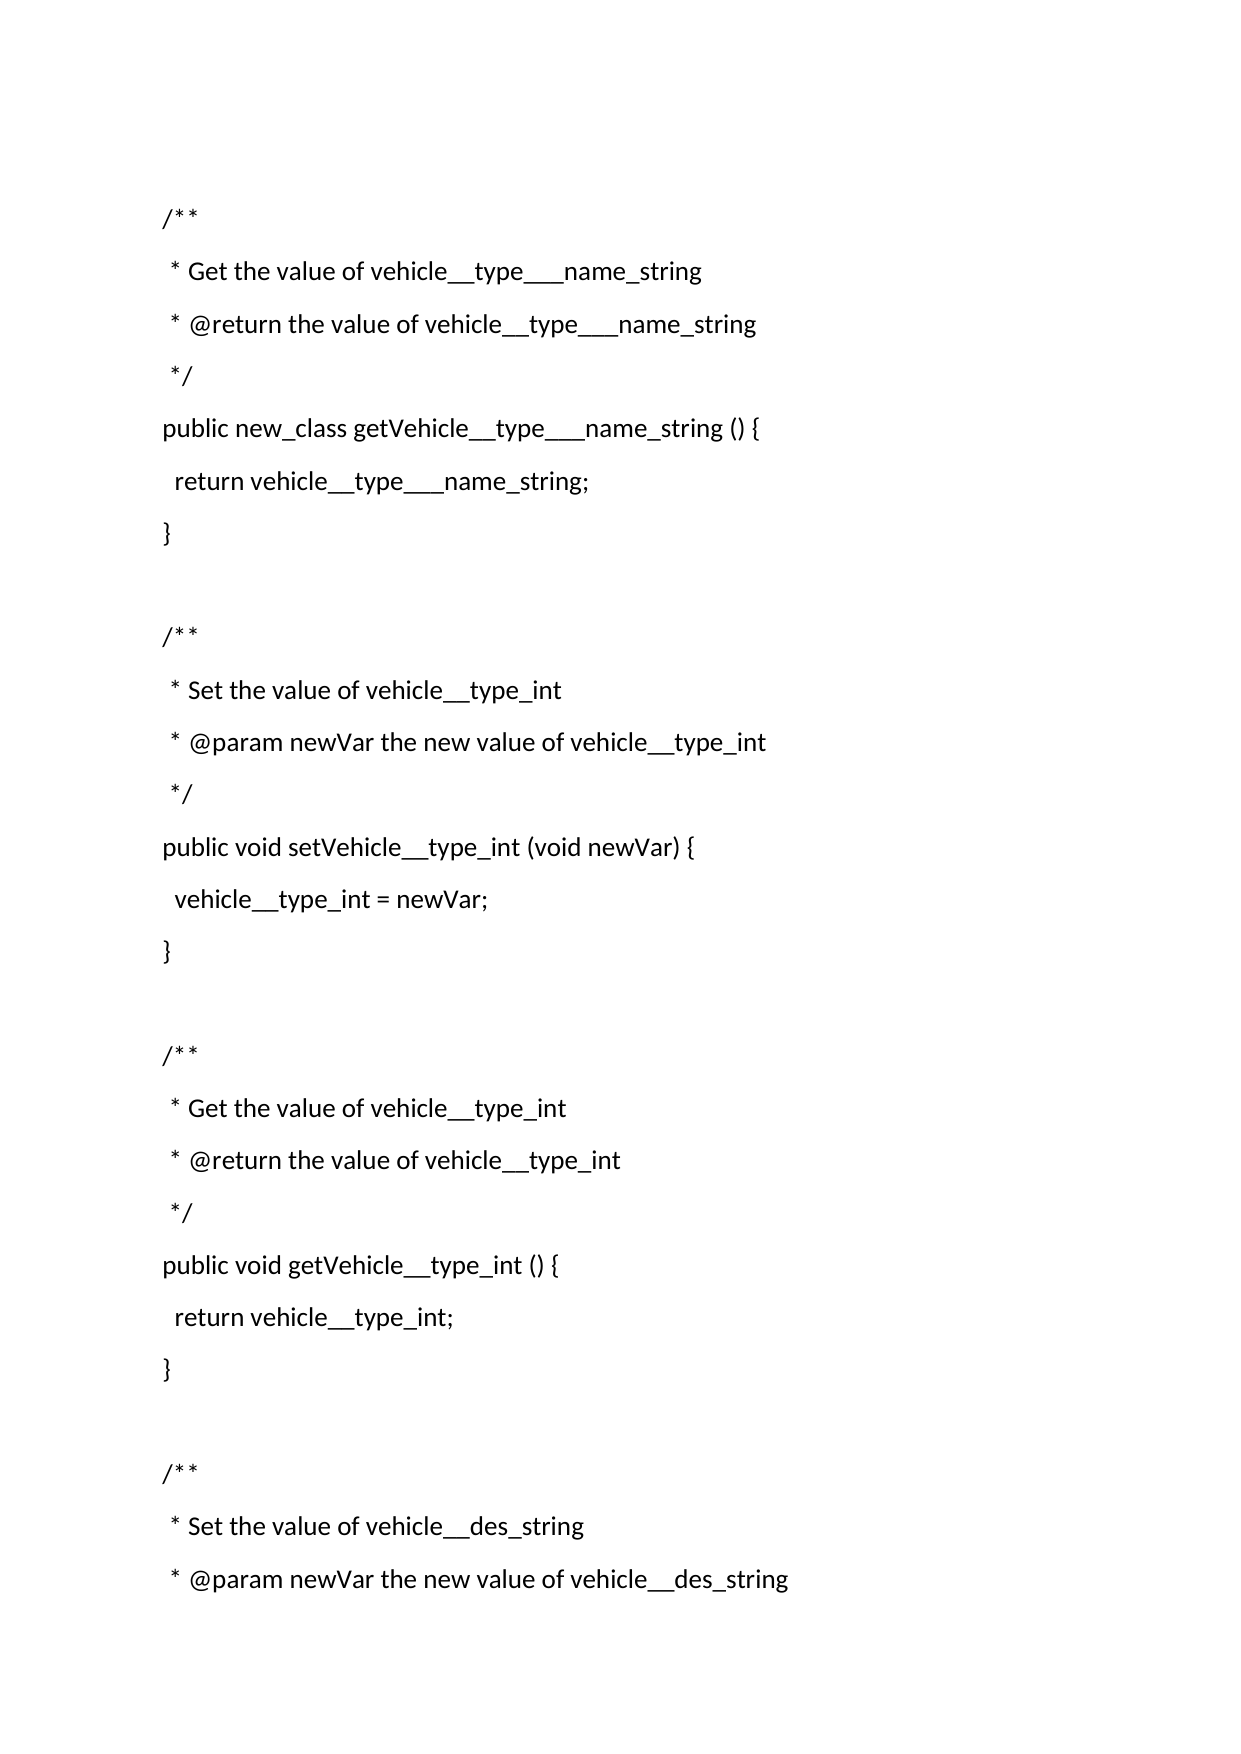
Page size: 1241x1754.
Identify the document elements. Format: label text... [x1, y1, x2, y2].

text * @param newVar the new value of vehicle__type_int [150, 725, 1090, 758]
text public void setVehicle__type_int (void newVar) { [150, 830, 1090, 863]
text * Set the value of vehicle__des_string [150, 1509, 1090, 1543]
text vehicle__type_int = newVar; [150, 882, 1090, 915]
text } [150, 516, 1090, 549]
text */ [150, 777, 1090, 811]
text return vehicle__type___name_string; [150, 464, 1090, 497]
text * Get the value of vehicle__type___name_string [150, 254, 1090, 288]
text * Set the value of vehicle__type_int [150, 673, 1090, 706]
text */ [150, 1196, 1090, 1229]
text * Get the value of vehicle__type_int [150, 1091, 1090, 1124]
text */ [150, 359, 1090, 392]
text * @param newVar the new value of vehicle__des_string [150, 1562, 1090, 1595]
text public new_class getVehicle__type___name_string () { [150, 411, 1090, 444]
text } [150, 934, 1090, 967]
text } [150, 1353, 1090, 1386]
text /** [150, 202, 1090, 235]
text /** [150, 1039, 1090, 1072]
text * @return the value of vehicle__type___name_string [150, 307, 1090, 340]
text /** [150, 621, 1090, 654]
text /** [150, 1457, 1090, 1490]
text * @return the value of vehicle__type_int [150, 1143, 1090, 1177]
text return vehicle__type_int; [150, 1300, 1090, 1333]
text public void getVehicle__type_int () { [150, 1248, 1090, 1281]
